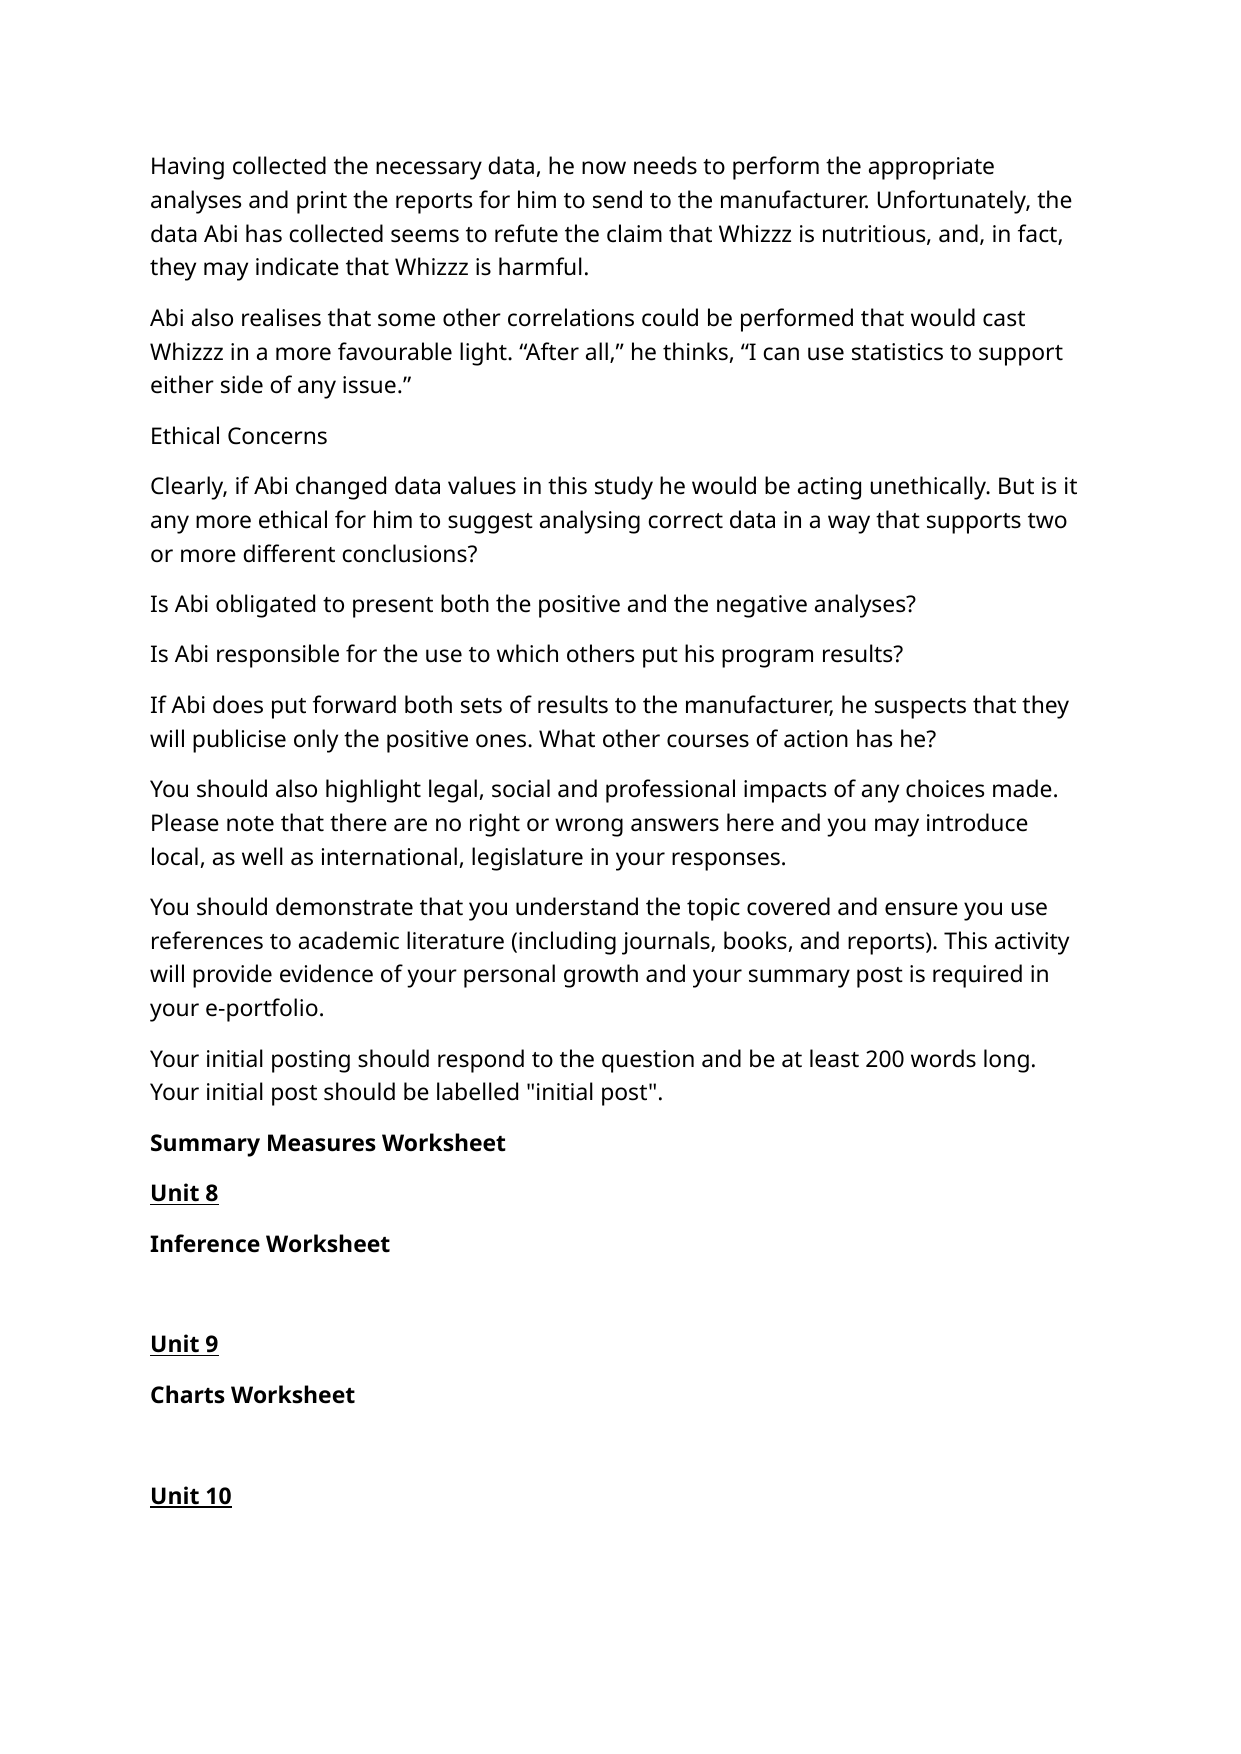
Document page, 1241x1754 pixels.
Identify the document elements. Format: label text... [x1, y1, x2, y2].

text Is Abi responsible for the use to which others put his program results? [150, 638, 1090, 669]
text Unit 8 [150, 1177, 1090, 1208]
text You should demonstrate that you understand the topic covered and ensure you use references to academic literature (including journals, books, and reports). This activity will provide evidence of your personal growth and your summary post is required in your e-portfolio. [150, 891, 1090, 1023]
text Inference Worksheet [150, 1227, 1090, 1259]
text Abi also realises that some other correlations could be performed that would cast Whizzz in a more favourable light. “After all,” he thinks, “I can use statistics to support either side of any issue.” [150, 302, 1090, 400]
text Unit 9 [150, 1328, 1090, 1359]
text Summary Measures Worksheet [150, 1127, 1090, 1158]
text If Abi does put forward both sets of results to the manufacturer, he suspects that they will publicise only the positive ones. What other courses of action has he? [150, 689, 1090, 754]
text Unit 10 [150, 1479, 1090, 1511]
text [150, 150, 1090, 282]
text Ethical Concerns [150, 419, 1090, 451]
text Is Abi obligated to present both the positive and the negative analyses? [150, 588, 1090, 619]
text You should also highlight legal, social and professional impacts of any choices made. Please note that there are no right or wrong answers here and you may introduce local, as well as international, legislature in your responses. [150, 773, 1090, 872]
text Your initial posting should respond to the question and be at least 200 words long. Your initial post should be labelled "initial post". [150, 1042, 1090, 1107]
text Clearly, if Abi changed data values in this study he would be acting unethically. But is it any more ethical for him to suggest analysing correct data in a way that supports two or more different conclusions? [150, 470, 1090, 569]
text Charts Worksheet [150, 1379, 1090, 1410]
